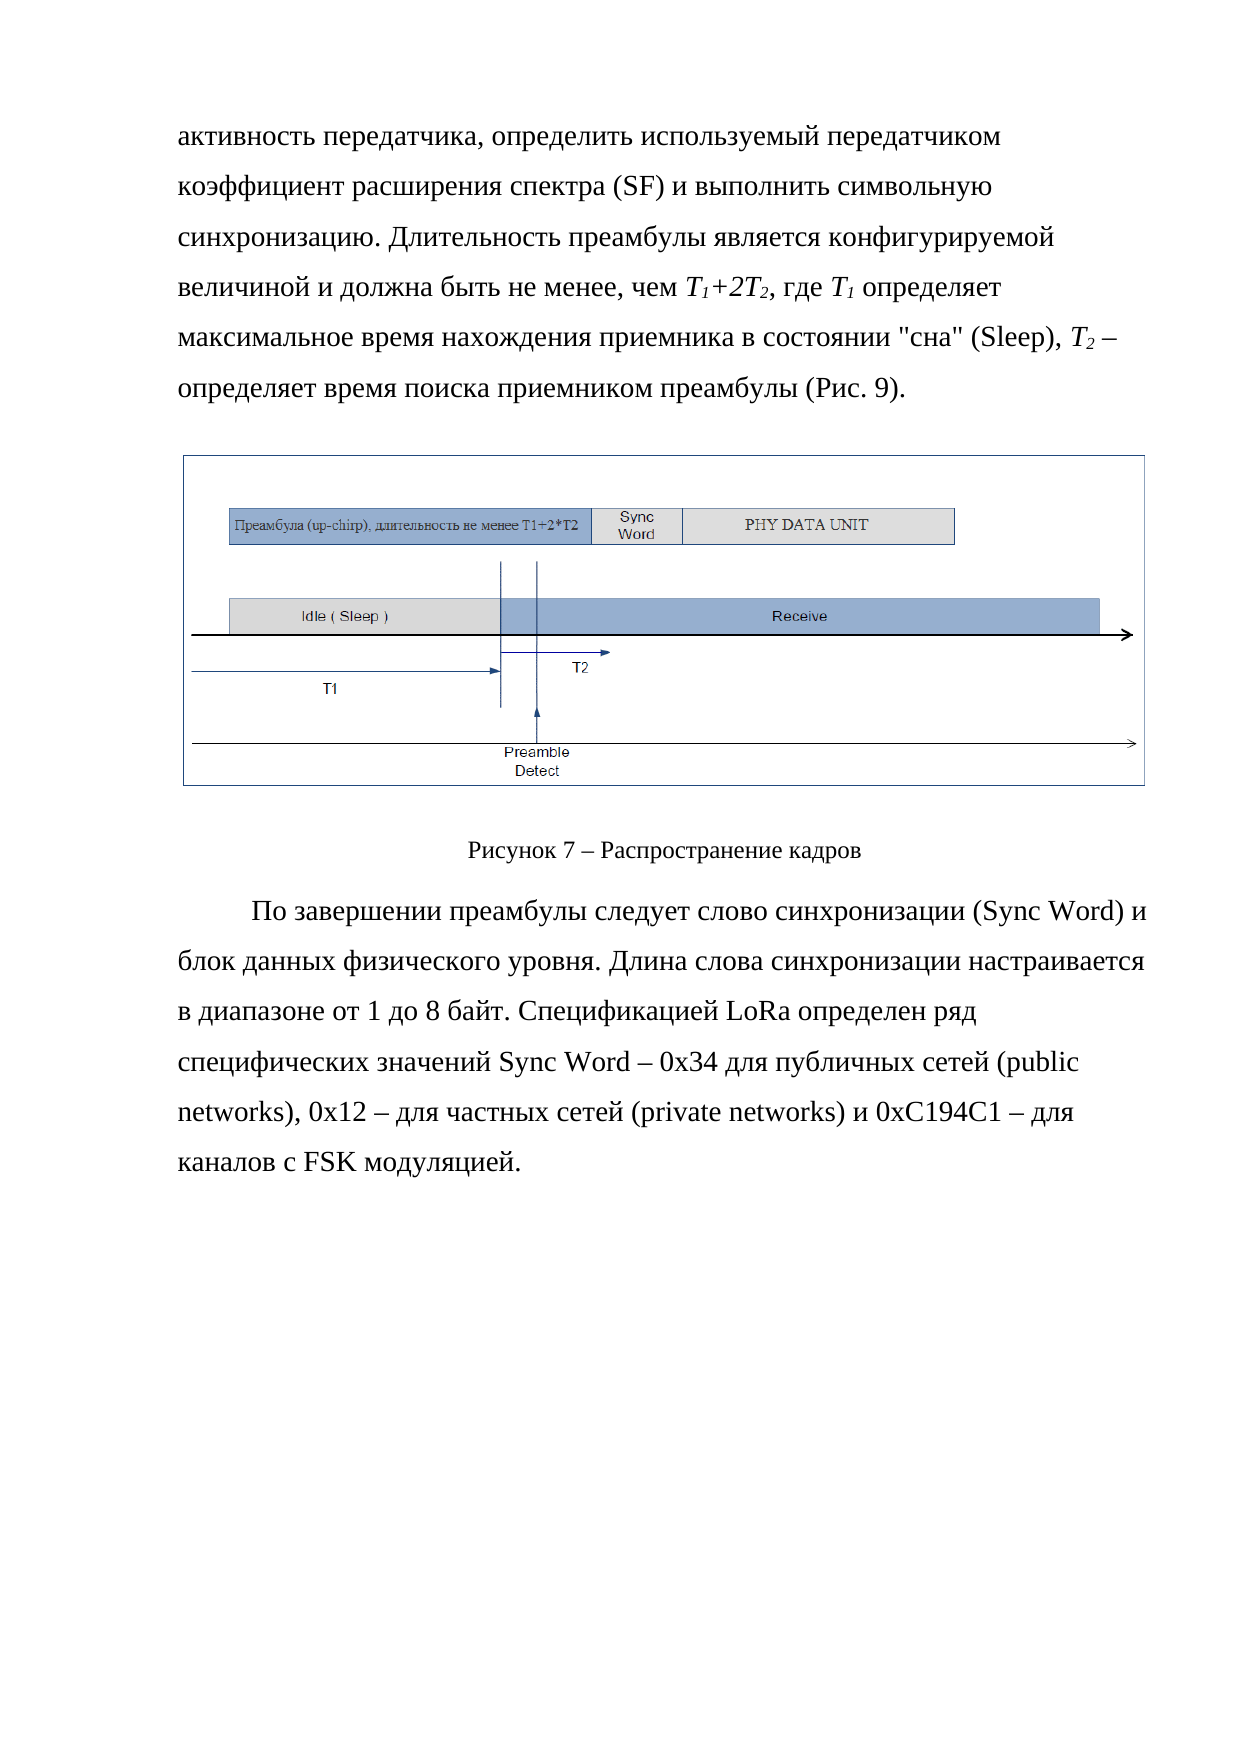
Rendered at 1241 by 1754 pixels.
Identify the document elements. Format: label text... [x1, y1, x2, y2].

text Рисунок 7 – Распространение кадров [177, 835, 1152, 864]
picture [177, 449, 1152, 792]
text По завершении преамбулы следует слово синхронизации (Sync Word) и блок данных физического уровня. Длина слова синхронизации настраивается в диапазоне от 1 до 8 байт. Спецификацией LoRa определен ряд специфических значений Sync Word – 0x34 для публичных сетей (public networks), 0x12 – для частных сетей (private networks) и 0xC194C1 – для каналов с FSK модуляцией. [177, 893, 1152, 1178]
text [177, 118, 1152, 403]
